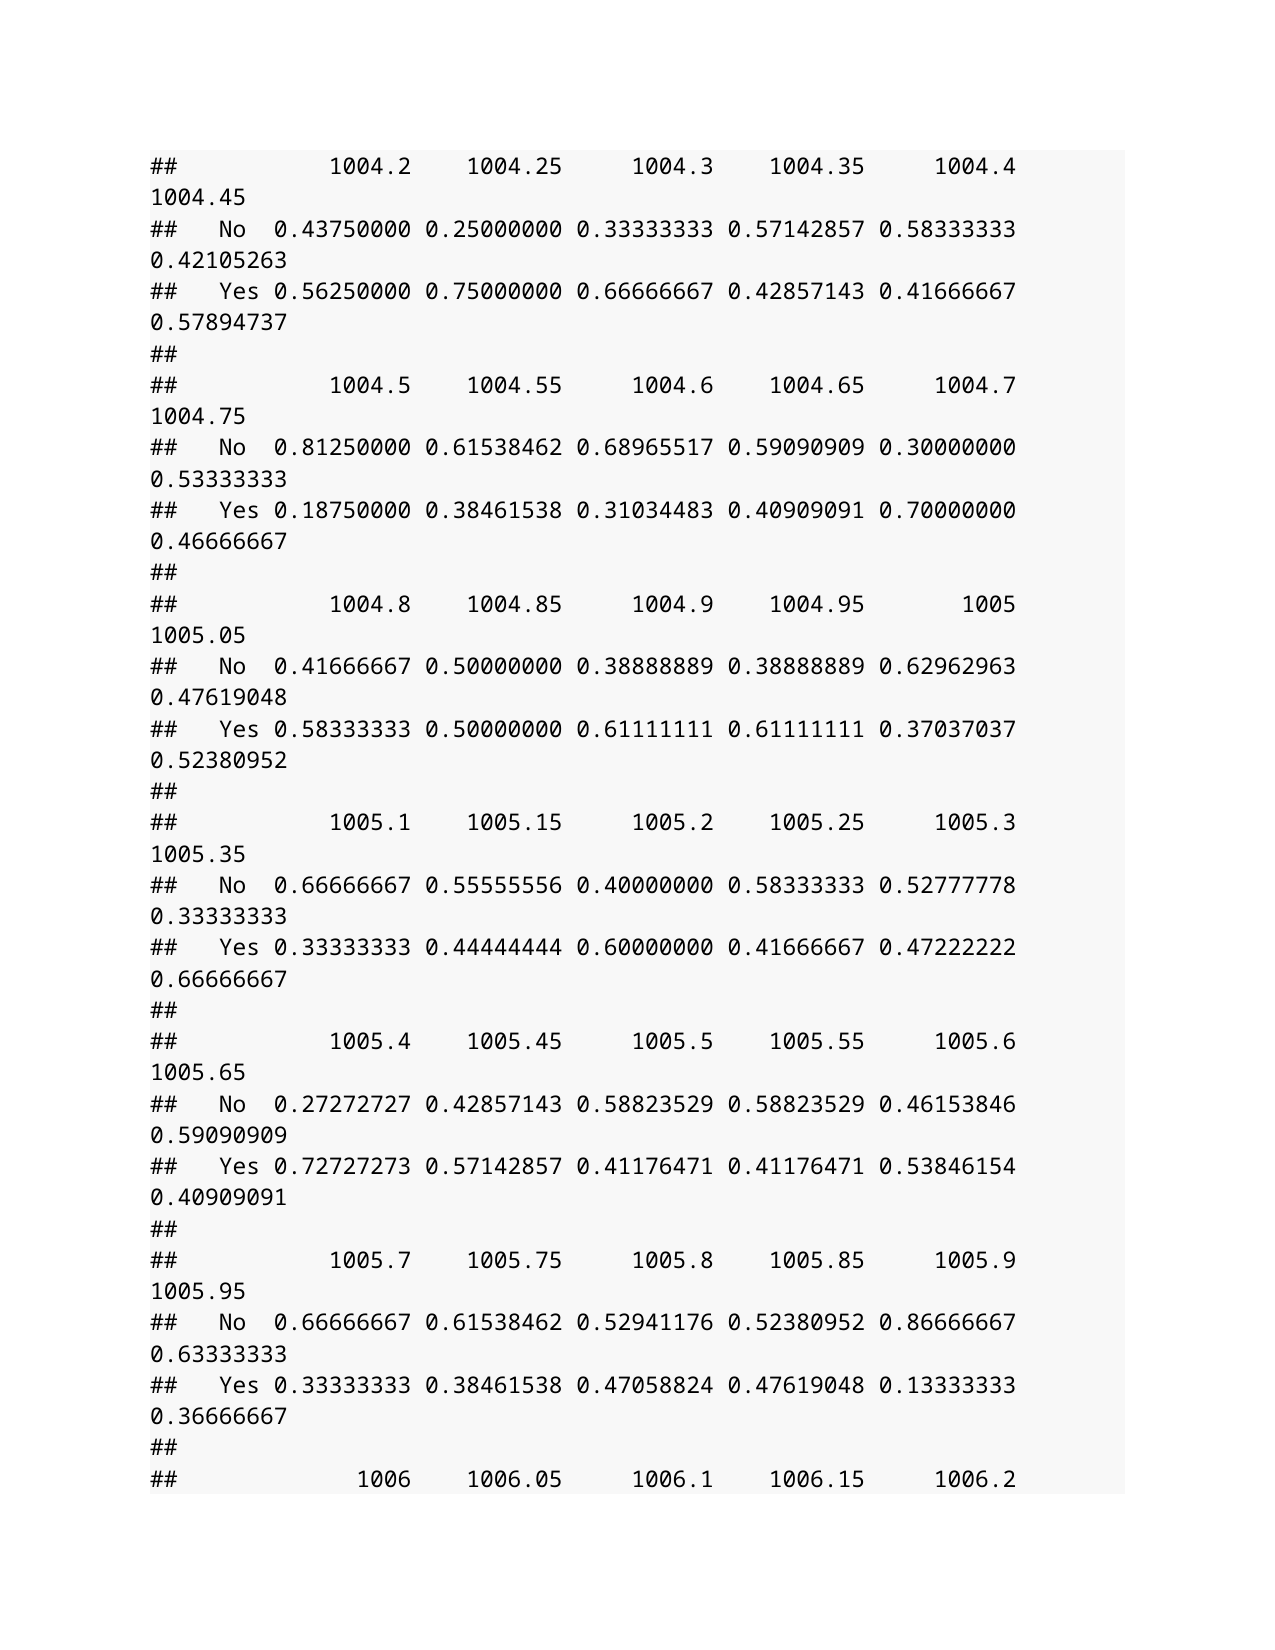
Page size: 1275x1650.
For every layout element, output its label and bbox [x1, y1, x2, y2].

text [150, 150, 1125, 1494]
